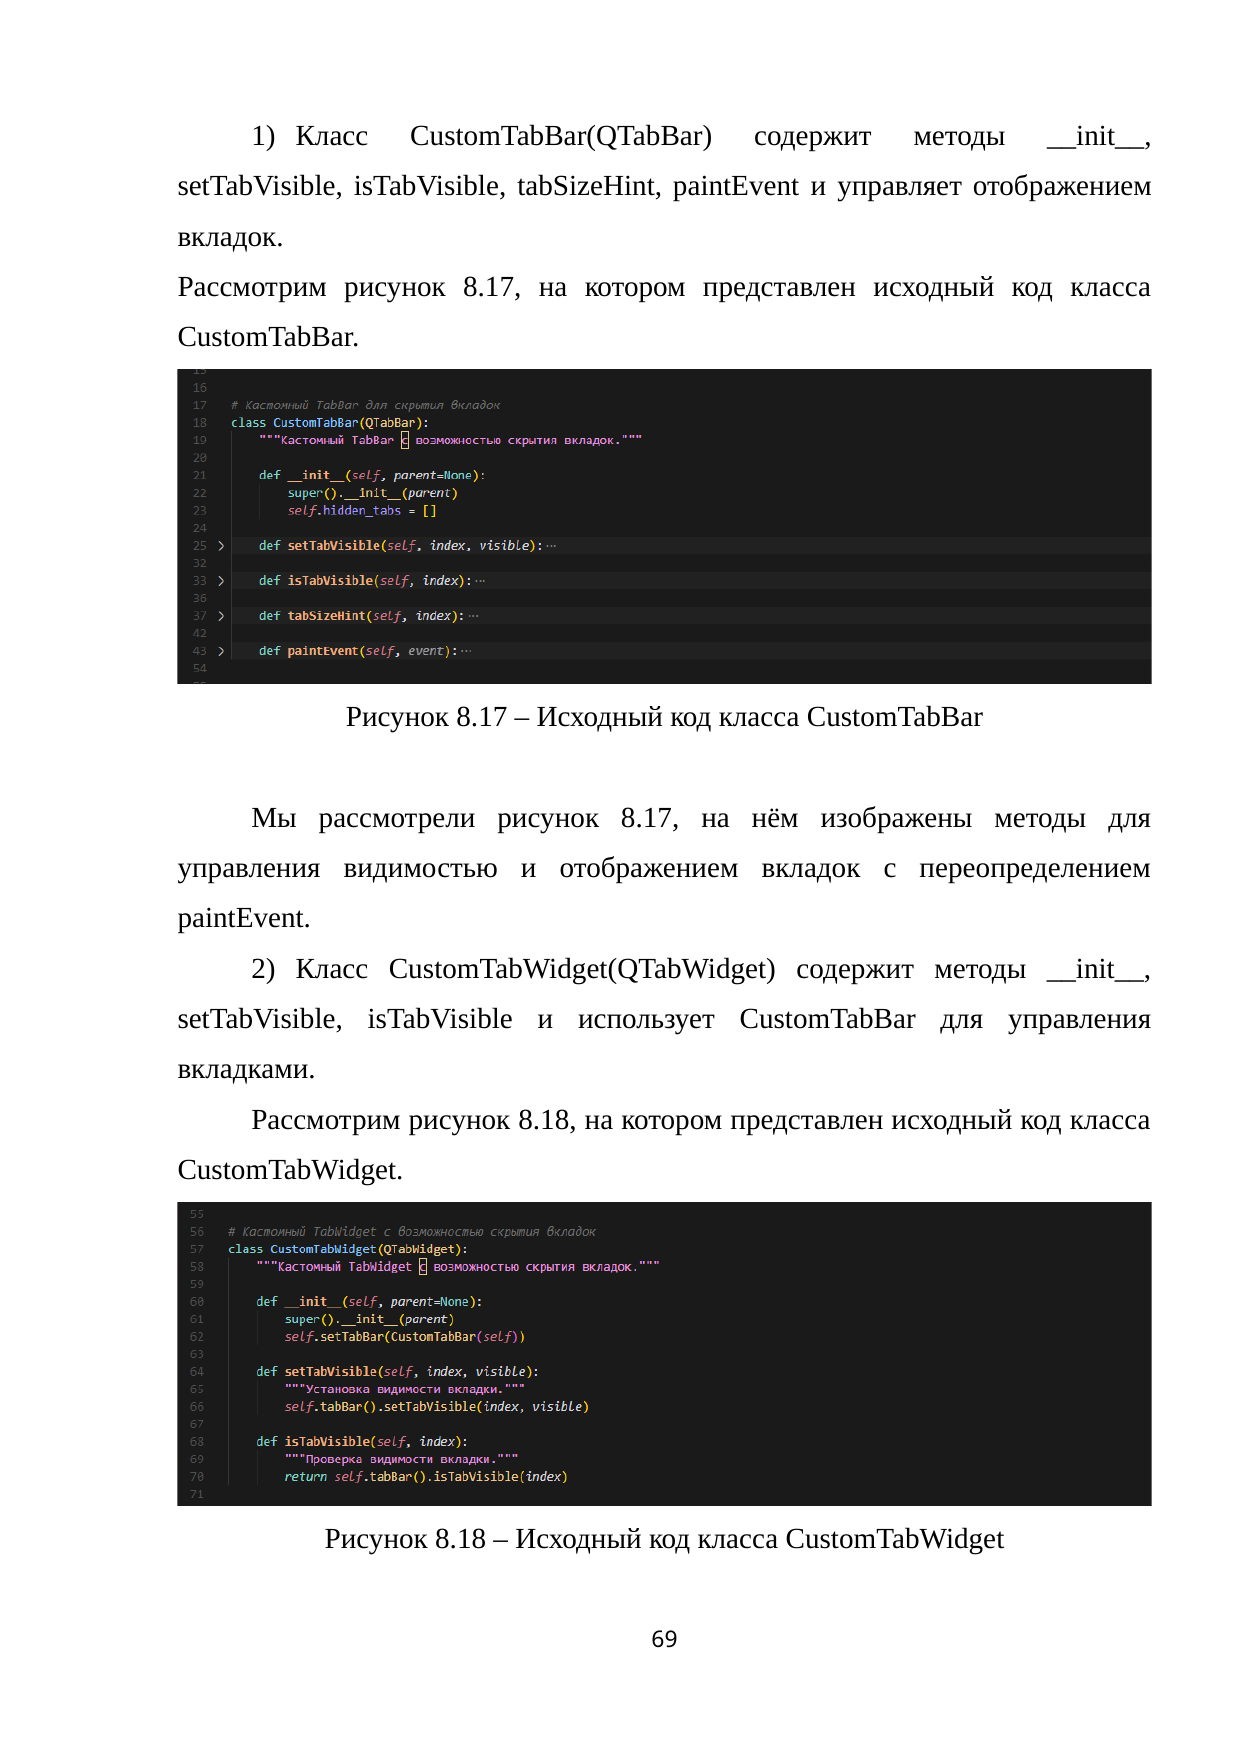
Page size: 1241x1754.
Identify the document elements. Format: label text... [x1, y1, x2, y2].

picture [177, 1202, 1152, 1506]
list Рисунок 8.18 – Исходный код класса CustomTabWidget [177, 1521, 1152, 1555]
list Класс CustomTabWidget(QTabWidget) содержит методы __init__, setTabVisible, isTabVisible и использует CustomTabBar для управления вкладками. [177, 951, 1152, 1085]
list Рассмотрим рисунок 8.18, на котором представлен исходный код класса CustomTabWidget. [177, 1102, 1152, 1186]
list Класс CustomTabBar(QTabBar) содержит методы __init__, setTabVisible, isTabVisible, tabSizeHint, paintEvent и управляет отображением вкладок. Рассмотрим рисунок 8.17, на котором представлен исходный код класса CustomTabBar. [177, 118, 1152, 353]
picture [177, 369, 1152, 684]
list Рисунок 8.17 – Исходный код класса CustomTabBar [177, 699, 1152, 733]
text Мы рассмотрели рисунок 8.17, на нём изображены методы для управления видимостью и отображением вкладок с переопределением paintEvent. [177, 800, 1152, 934]
